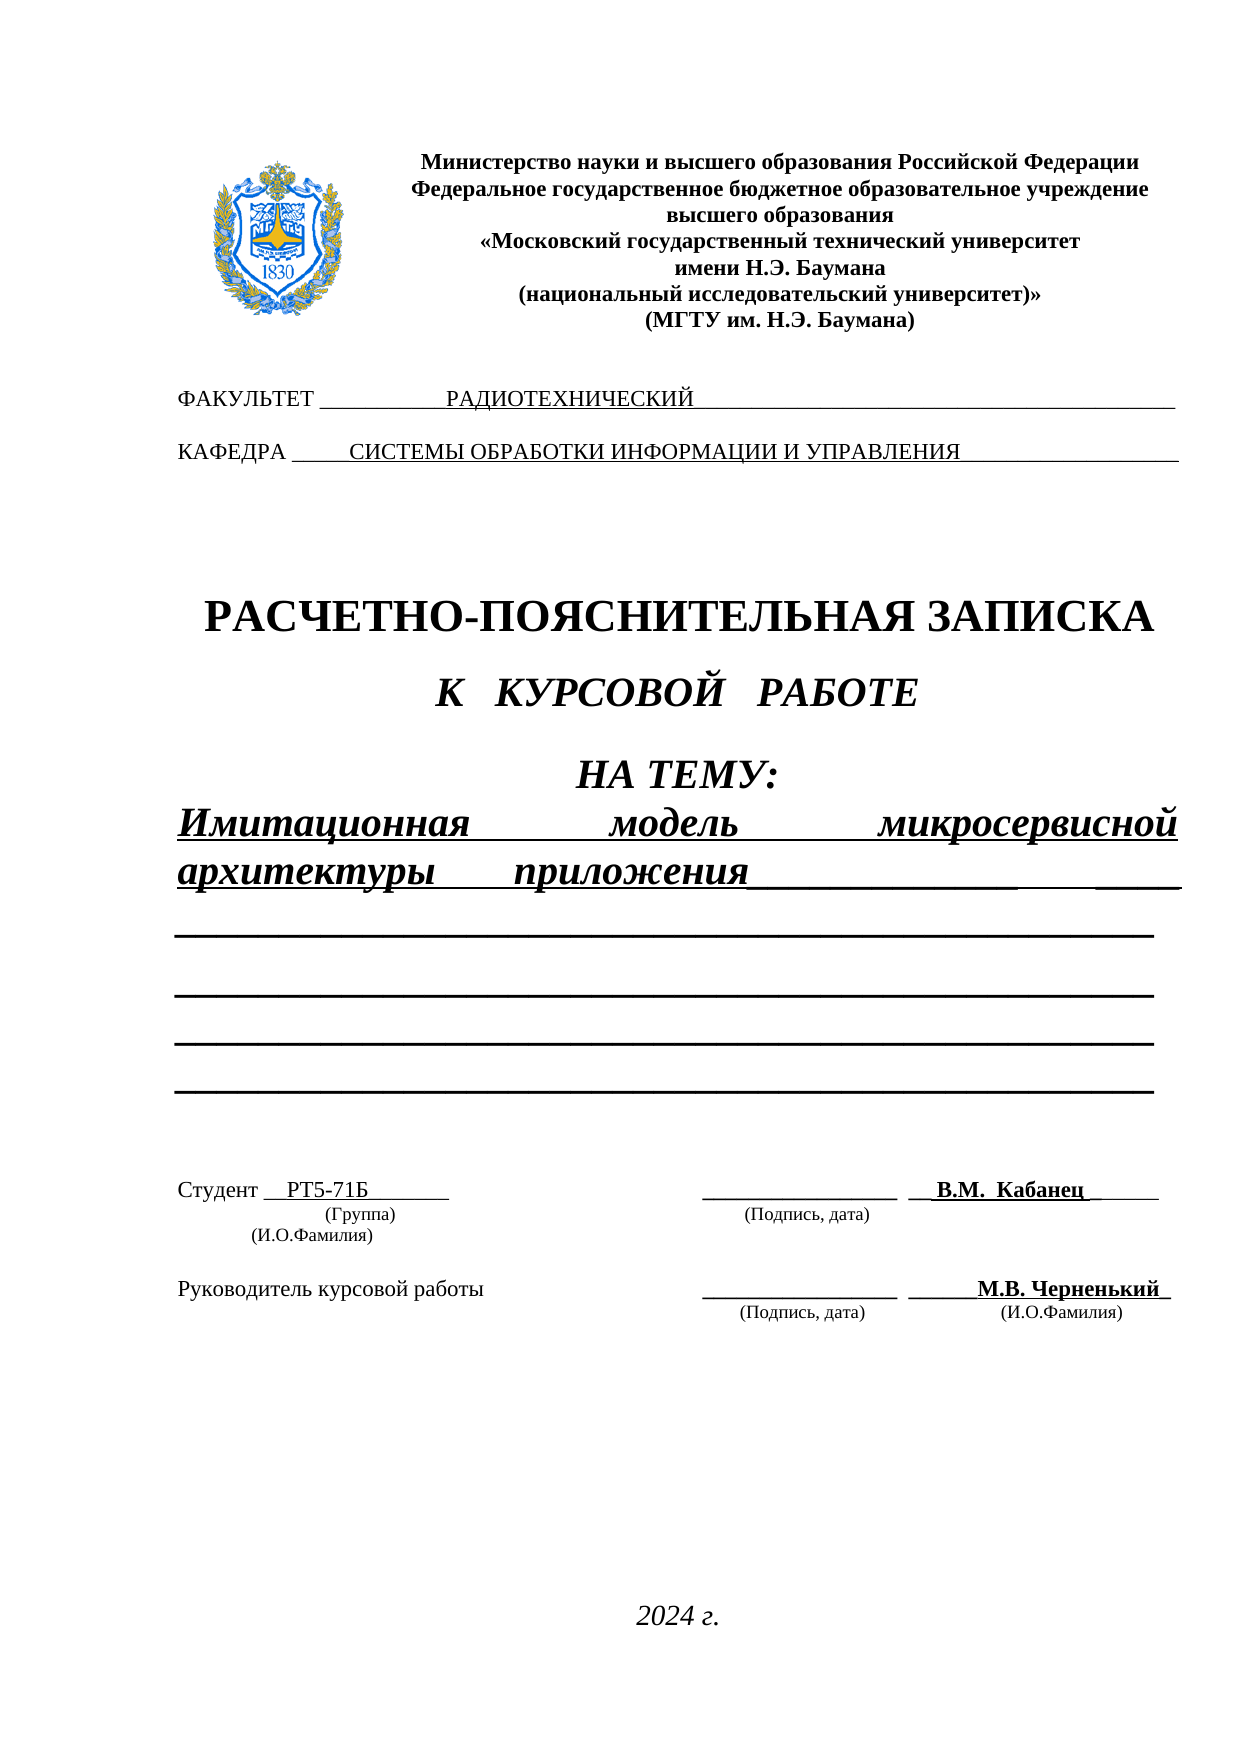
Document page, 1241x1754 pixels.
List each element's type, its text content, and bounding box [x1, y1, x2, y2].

text (Подпись, дата) (И.О.Фамилия) [177, 1301, 1123, 1322]
picture [188, 148, 368, 328]
text _______________________________________________ [177, 953, 1182, 1001]
table_header Министерство науки и высшего образования Российской Федерации Федеральное государственное бюджетное образовательное учреждение высшего образования «Московский государственный технический университет имени Н.Э. Баумана (национальный исследовательский университет)» (МГТУ им. Н.Э. Баумана) [379, 148, 1181, 333]
text КАФЕДРА _____СИСТЕМЫ ОБРАБОТКИ ИНФОРМАЦИИ И УПРАВЛЕНИЯ___________________ [177, 438, 1182, 464]
text К КУРСОВОЙ РАБОТЕ [177, 668, 1182, 716]
text ФАКУЛЬТЕТ ___________РАДИОТЕХНИЧЕСКИЙ__________________________________________ [177, 385, 1182, 412]
text (Группа) (Подпись, дата) (И.О.Фамилия) [251, 1203, 1123, 1246]
text Студент __РТ5-71Б_______ _________________ __ В.М. Кабанец ______ [177, 1176, 1182, 1203]
text Имитационная модель микросервисной архитектуры приложения_____________ ____ _______________________________________________ [177, 797, 1182, 887]
text 2024 г. [177, 1598, 1182, 1632]
text _______________________________________________ [177, 1001, 1182, 1049]
text _______________________________________________ [177, 1049, 1182, 1097]
text Имитационная модель микросервисной архитектуры приложения_____________ ____ _______________________________________________ [177, 889, 1182, 941]
text Руководитель курсовой работы _________________ ______М.В. Черненький_ [177, 1274, 1182, 1301]
text РАСЧЕТНО-ПОЯСНИТЕЛЬНАЯ ЗАПИСКА [177, 589, 1182, 642]
text НА ТЕМУ: [177, 749, 1182, 797]
table_header [177, 148, 379, 333]
